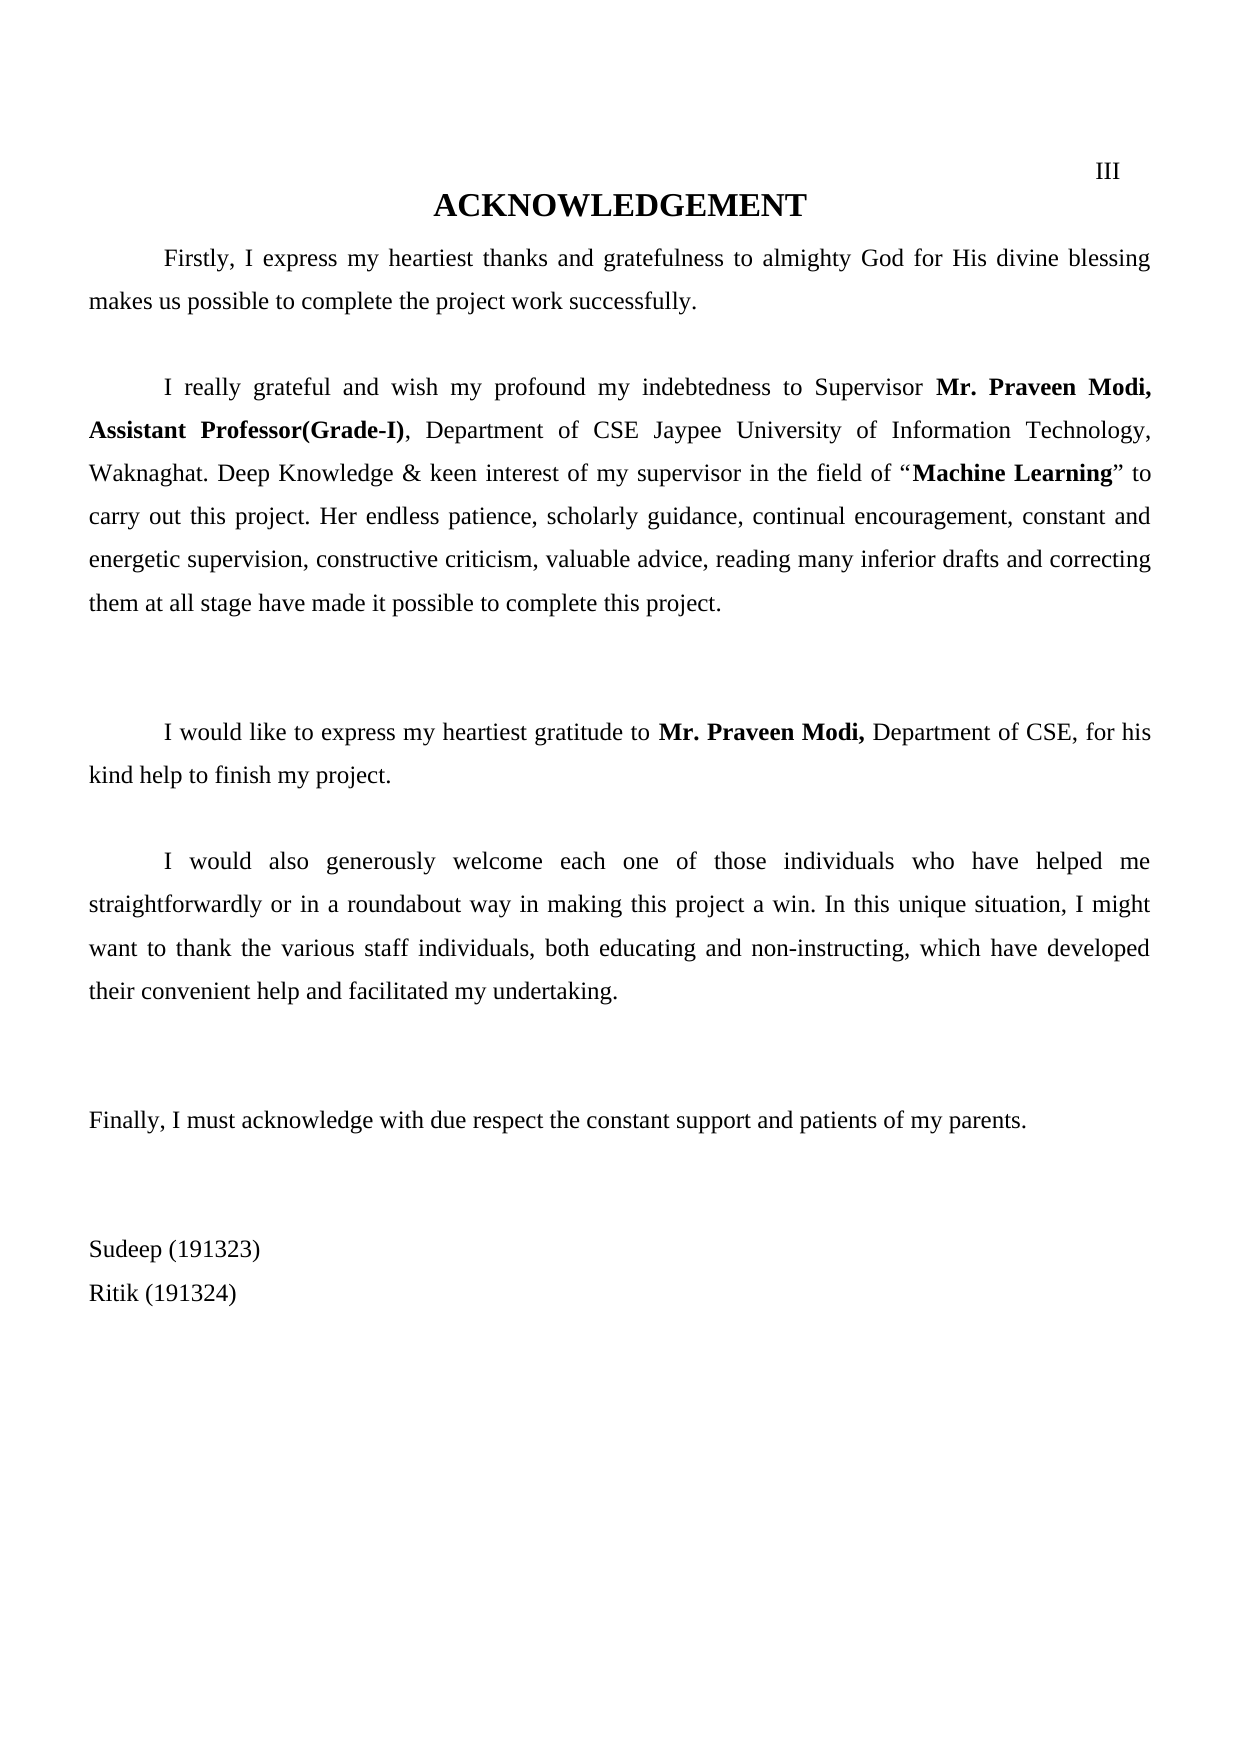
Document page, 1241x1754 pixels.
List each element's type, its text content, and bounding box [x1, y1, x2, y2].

text Firstly, I express my heartiest thanks and gratefulness to almighty God for His divine blessing makes us possible to complete the project work successfully. [89, 243, 1152, 314]
text Ritik (191324) [89, 1278, 1152, 1306]
text III [1064, 156, 1152, 185]
text Sudeep (191323) [89, 1234, 1152, 1263]
text I would also generously welcome each one of those individuals who have helped me straightforwardly or in a roundabout way in making this project a win. In this unique situation, I might want to thank the various staff individuals, both educating and non-instructing, which have developed their convenient help and facilitated my undertaking. [89, 846, 1152, 1004]
text ACKNOWLEDGEMENT [89, 185, 1152, 223]
text Finally, I must acknowledge with due respect the constant support and patients of my parents. [89, 1105, 1152, 1134]
text I would like to express my heartiest gratitude to Mr. Praveen Modi, Department of CSE, for his kind help to finish my project. [89, 717, 1152, 789]
text I really grateful and wish my profound my indebtedness to Supervisor Mr. Praveen Modi, Assistant Professor(Grade-I), Department of CSE Jaypee University of Information Technology, Waknaghat. Deep Knowledge & keen interest of my supervisor in the field of “Machine Learning” to carry out this project. Her endless patience, scholarly guidance, continual encouragement, constant and energetic supervision, constructive criticism, valuable advice, reading many inferior drafts and correcting them at all stage have made it possible to complete this project. [89, 372, 1152, 616]
